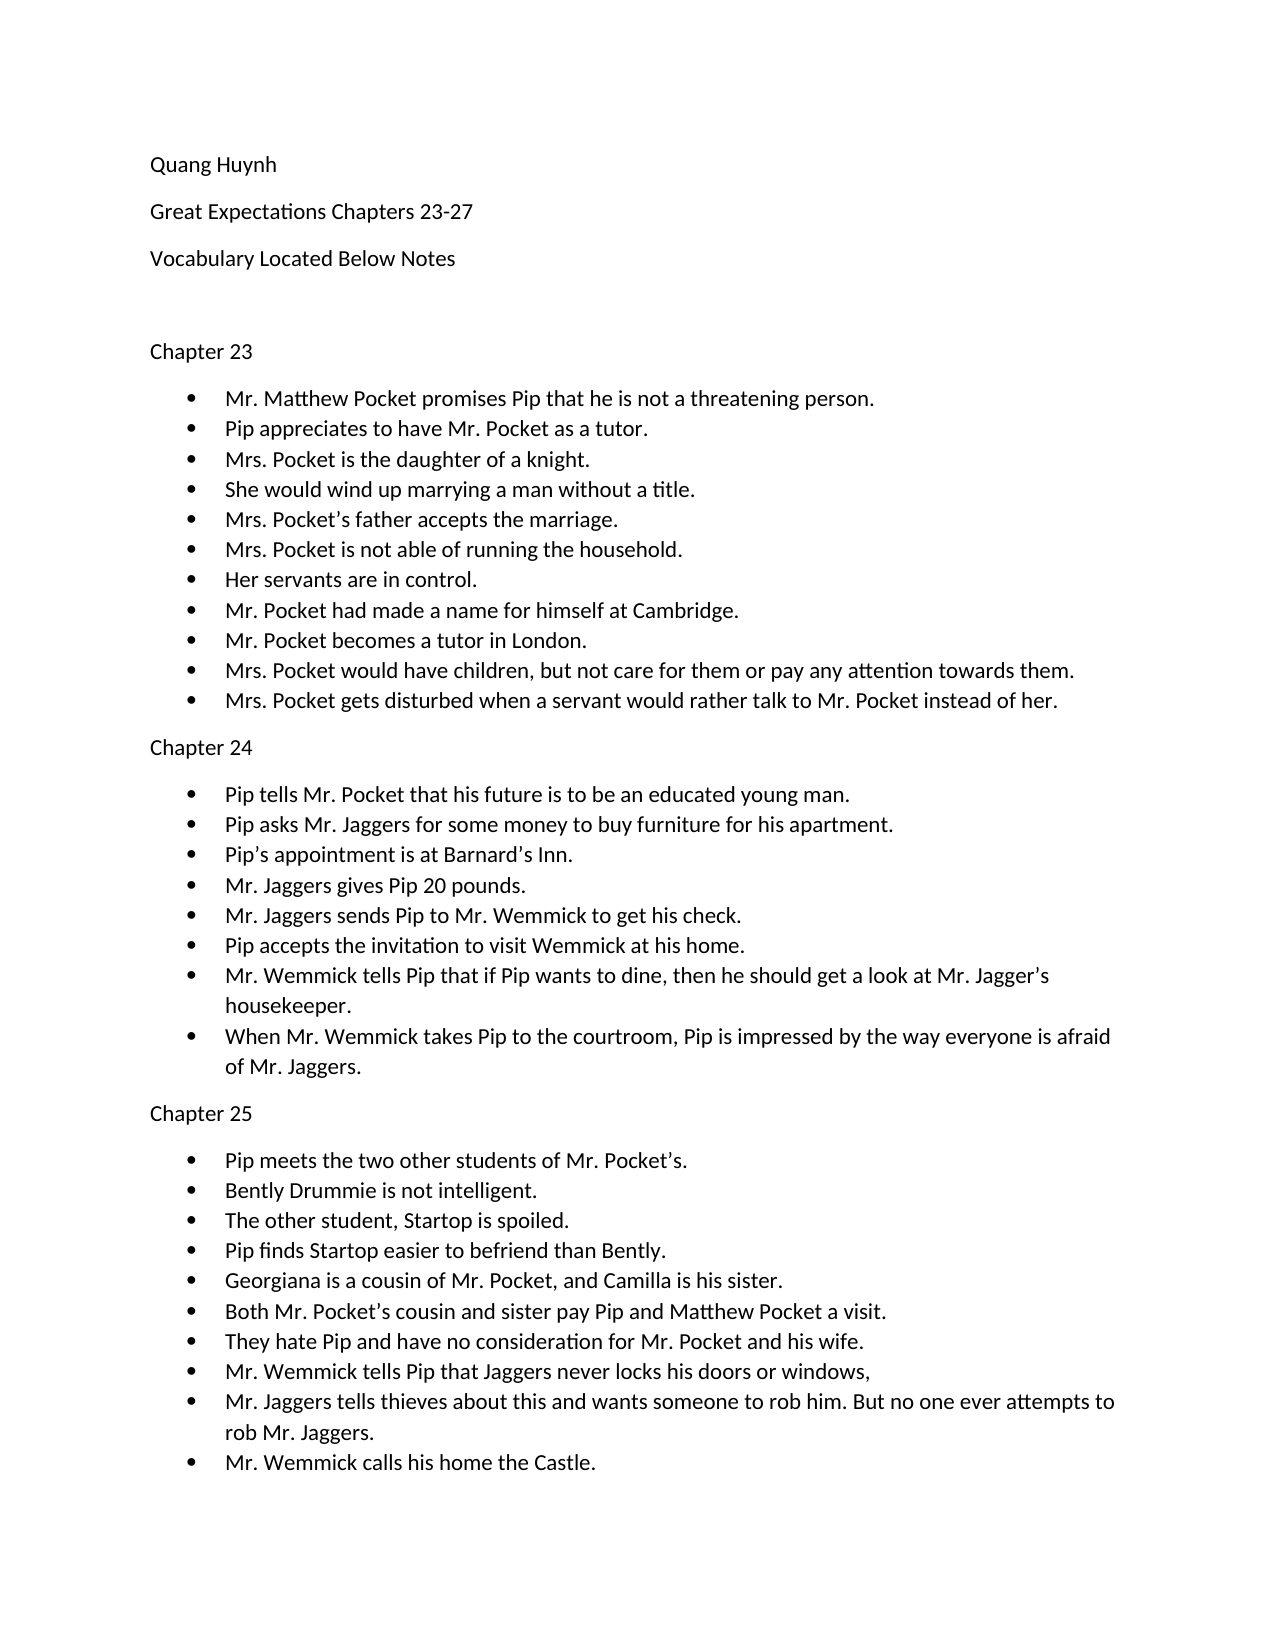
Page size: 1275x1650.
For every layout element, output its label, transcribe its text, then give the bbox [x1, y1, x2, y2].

list Mr. Wemmick calls his home the Castle. [187, 1448, 1125, 1476]
list Bently Drummie is not intelligent. [187, 1176, 1125, 1204]
list Pip finds Startop easier to befriend than Bently. [187, 1236, 1125, 1264]
list Mrs. Pocket is the daughter of a knight. [187, 445, 1125, 473]
list Mr. Wemmick tells Pip that if Pip wants to dine, then he should get a look at Mr. Jagger’s housekeeper. [187, 961, 1125, 1020]
list Pip accepts the invitation to visit Wemmick at his home. [187, 931, 1125, 959]
list Both Mr. Pocket’s cousin and sister pay Pip and Matthew Pocket a visit. [187, 1297, 1125, 1325]
list Mrs. Pocket’s father accepts the marriage. [187, 505, 1125, 533]
text Quang Huynh [150, 150, 1125, 178]
text Great Expectations Chapters 23-27 [150, 197, 1125, 225]
list Mrs. Pocket would have children, but not care for them or pay any attention towards them. [187, 656, 1125, 684]
list Georgiana is a cousin of Mr. Pocket, and Camilla is his sister. [187, 1267, 1125, 1295]
list She would wind up marrying a man without a title. [187, 475, 1125, 503]
list Pip tells Mr. Pocket that his future is to be an educated young man. [187, 780, 1125, 808]
list Her servants are in control. [187, 566, 1125, 594]
text Vocabulary Located Below Notes [150, 244, 1125, 272]
list They hate Pip and have no consideration for Mr. Pocket and his wife. [187, 1327, 1125, 1355]
list Mr. Pocket becomes a tutor in London. [187, 626, 1125, 654]
list Mr. Jaggers tells thieves about this and wants someone to rob him. But no one ever attempts to rob Mr. Jaggers. [187, 1387, 1125, 1446]
list Pip asks Mr. Jaggers for some money to buy furniture for his apartment. [187, 810, 1125, 838]
list Mr. Wemmick tells Pip that Jaggers never locks his doors or windows, [187, 1357, 1125, 1385]
text Chapter 25 [150, 1099, 1125, 1127]
text Chapter 23 [150, 337, 1125, 366]
text Chapter 24 [150, 733, 1125, 761]
list When Mr. Wemmick takes Pip to the courtroom, Pip is impressed by the way everyone is afraid of Mr. Jaggers. [187, 1022, 1125, 1080]
list Pip appreciates to have Mr. Pocket as a tutor. [187, 414, 1125, 443]
list Mr. Jaggers sends Pip to Mr. Wemmick to get his check. [187, 901, 1125, 929]
list Pip’s appointment is at Barnard’s Inn. [187, 841, 1125, 869]
list Mrs. Pocket gets disturbed when a servant would rather talk to Mr. Pocket instead of her. [187, 686, 1125, 714]
list Mr. Matthew Pocket promises Pip that he is not a threatening person. [187, 384, 1125, 412]
list The other student, Startop is spoiled. [187, 1206, 1125, 1234]
list Mr. Pocket had made a name for himself at Cambridge. [187, 596, 1125, 624]
list Mrs. Pocket is not able of running the household. [187, 535, 1125, 563]
list Pip meets the two other students of Mr. Pocket’s. [187, 1146, 1125, 1174]
list Mr. Jaggers gives Pip 20 pounds. [187, 871, 1125, 899]
